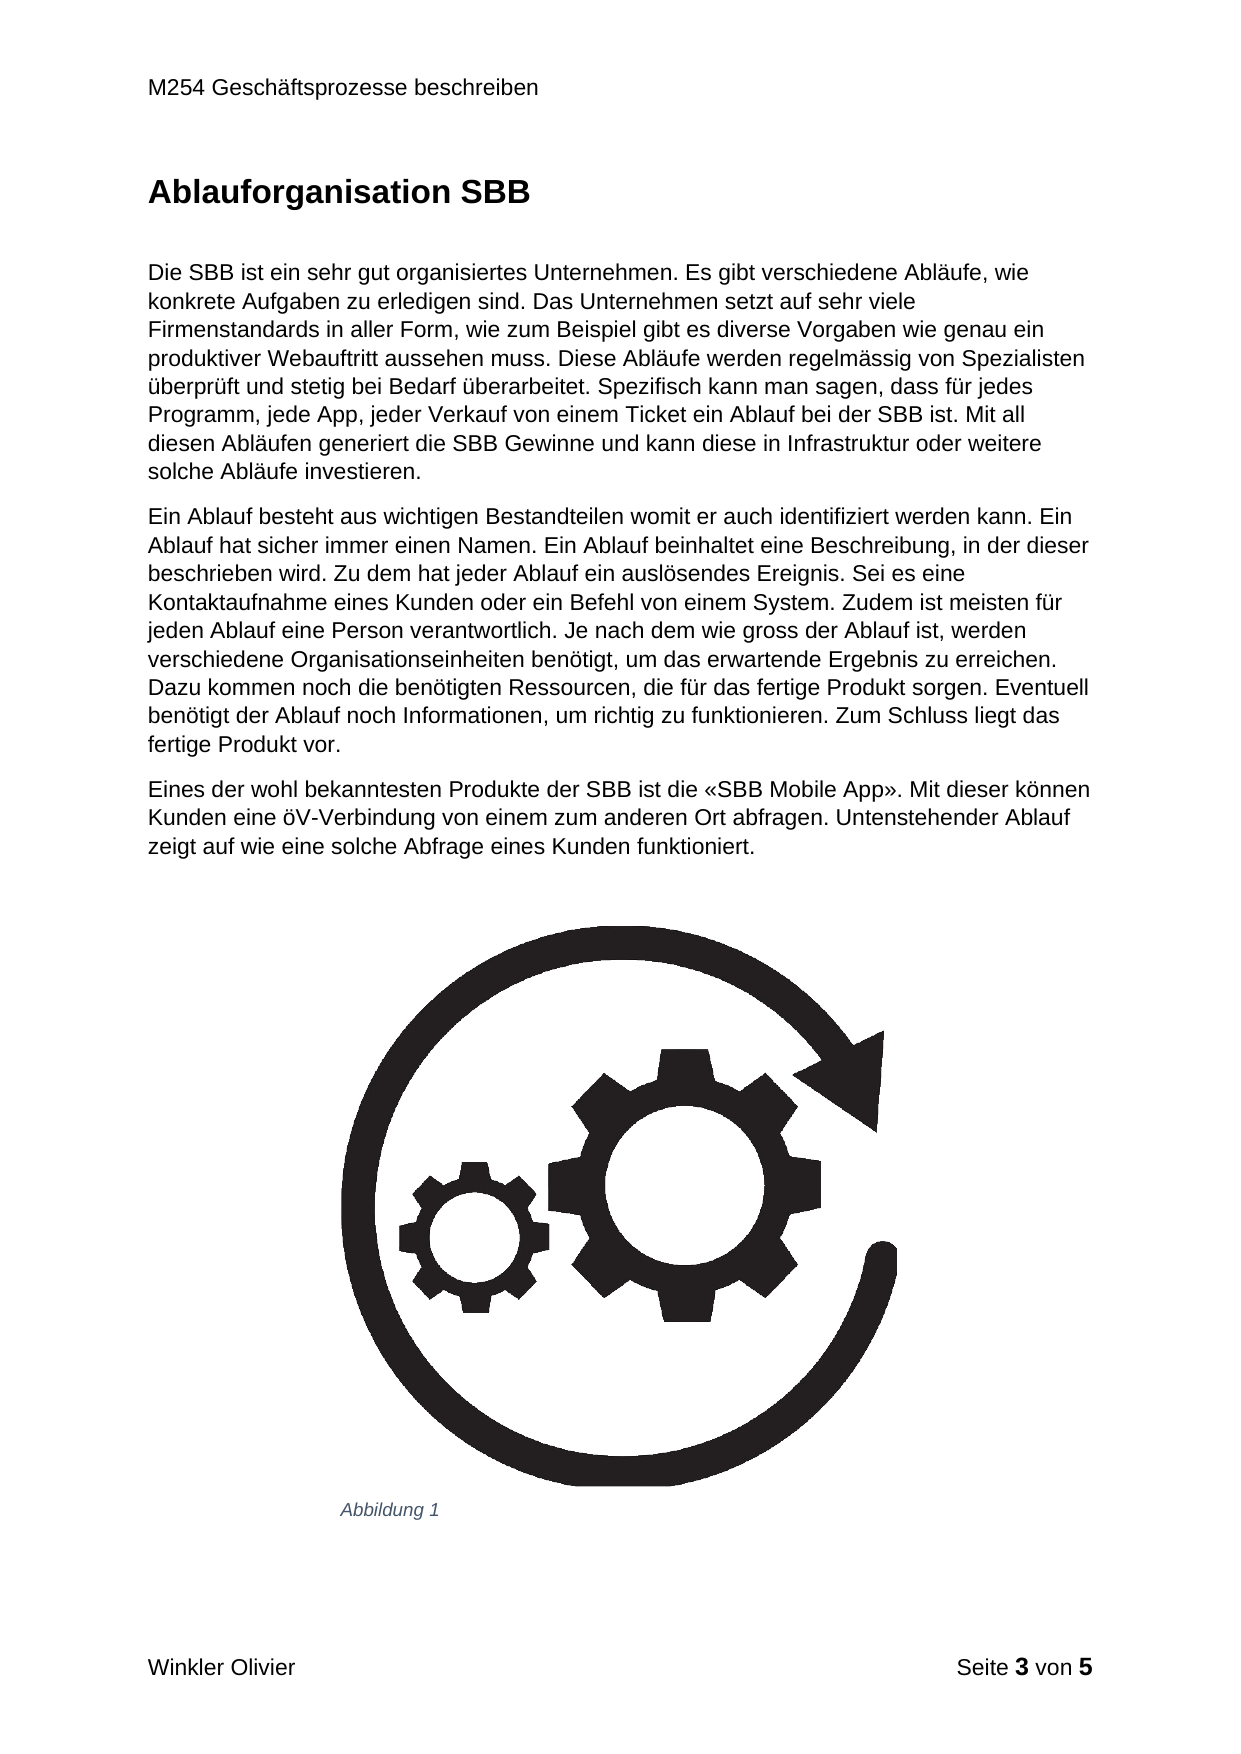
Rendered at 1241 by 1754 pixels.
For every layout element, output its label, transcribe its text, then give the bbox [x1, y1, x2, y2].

text Eines der wohl bekanntesten Produkte der SBB ist die «SBB Mobile App». Mit dieser können Kunden eine öV-Verbindung von einem zum anderen Ort abfragen. Untenstehender Ablauf zeigt auf wie eine solche Abfrage eines Kunden funktioniert. [148, 776, 1093, 859]
text Die SBB ist ein sehr gut organisiertes Unternehmen. Es gibt verschiedene Abläufe, wie konkrete Aufgaben zu erledigen sind. Das Unternehmen setzt auf sehr viele Firmenstandards in aller Form, wie zum Beispiel gibt es diverse Vorgaben wie genau ein produktiver Webauftritt aussehen muss. Diese Abläufe werden regelmässig von Spezialisten überprüft und stetig bei Bedarf überarbeitet. Spezifisch kann man sagen, dass für jedes Programm, jede App, jeder Verkauf von einem Ticket ein Ablauf bei der SBB ist. Mit all diesen Abläufen generiert die SBB Gewinne und kann diese in Infrastruktur oder weitere solche Abläufe investieren. [148, 259, 1093, 484]
picture [340, 926, 897, 1486]
text Ein Ablauf besteht aus wichtigen Bestandteilen womit er auch identifiziert werden kann. Ein Ablauf hat sicher immer einen Namen. Ein Ablauf beinhaltet eine Beschreibung, in der dieser beschrieben wird. Zu dem hat jeder Ablauf ein auslösendes Ereignis. Sei es eine Kontaktaufnahme eines Kunden oder ein Befehl von einem System. Zudem ist meisten für jeden Ablauf eine Person verantwortlich. Je nach dem wie gross der Ablauf ist, werden verschiedene Organisationseinheiten benötigt, um das erwartende Ergebnis zu erreichen. Dazu kommen noch die benötigten Ressourcen, die für das fertige Produkt sorgen. Eventuell benötigt der Ablauf noch Informationen, um richtig zu funktionieren. Zum Schluss liegt das fertige Produkt vor. [148, 503, 1093, 757]
subtitle Ablauforganisation SBB [148, 173, 1093, 211]
